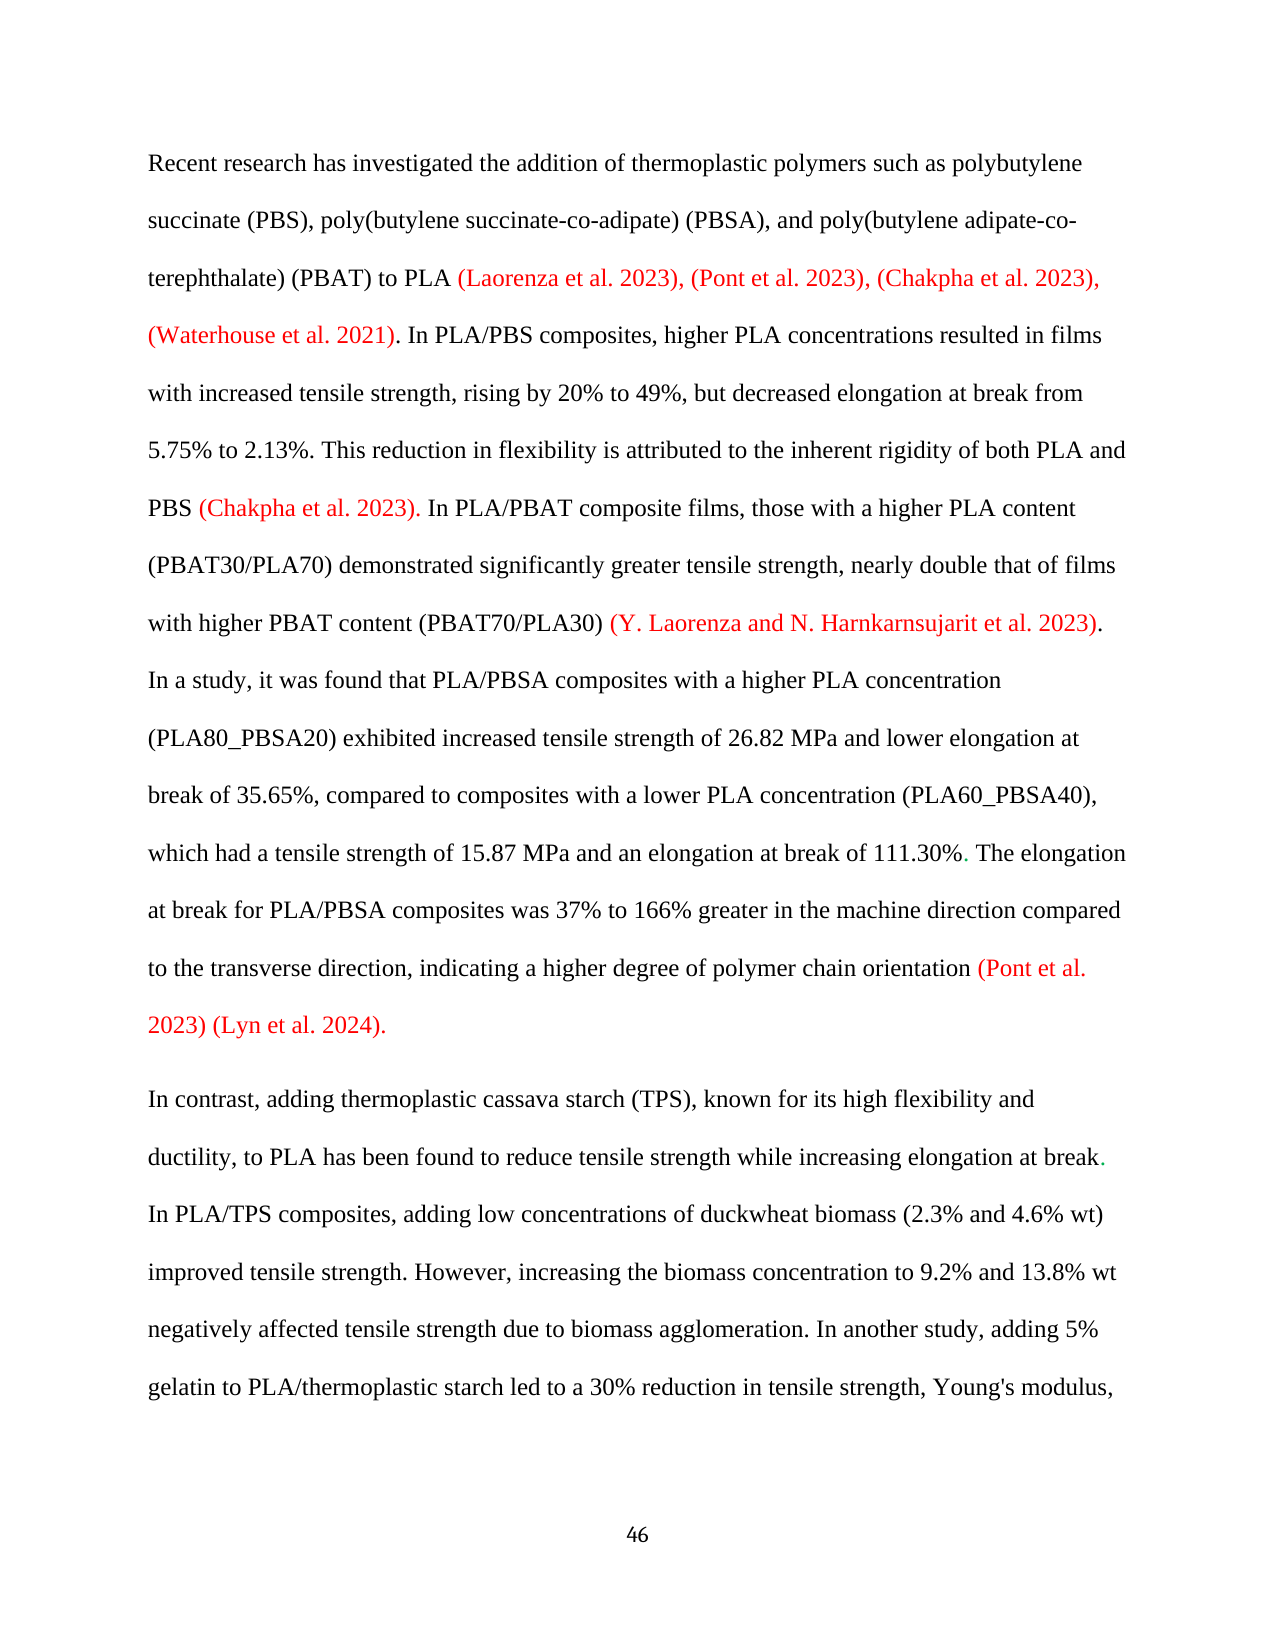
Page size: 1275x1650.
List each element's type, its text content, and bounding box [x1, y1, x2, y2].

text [148, 1084, 1127, 1401]
text Recent research has investigated the addition of thermoplastic polymers such as polybutylene succinate (PBS), poly(butylene succinate-co-adipate) (PBSA), and poly(butylene adipate-co-terephthalate) (PBAT) to PLA (Laorenza et al. 2023), (Pont et al. 2023), (Chakpha et al. 2023), (Waterhouse et al. 2021). In PLA/PBS composites, higher PLA concentrations resulted in films with increased tensile strength, rising by 20% to 49%, but decreased elongation at break from 5.75% to 2.13%. This reduction in flexibility is attributed to the inherent rigidity of both PLA and PBS (Chakpha et al. 2023). In PLA/PBAT composite films, those with a higher PLA content (PBAT30/PLA70) demonstrated significantly greater tensile strength, nearly double that of films with higher PBAT content (PBAT70/PLA30) (Y. Laorenza and N. Harnkarnsujarit et al. 2023). In a study, it was found that PLA/PBSA composites with a higher PLA concentration (PLA80_PBSA20) exhibited increased tensile strength of 26.82 MPa and lower elongation at break of 35.65%, compared to composites with a lower PLA concentration (PLA60_PBSA40), which had a tensile strength of 15.87 MPa and an elongation at break of 111.30%. The elongation at break for PLA/PBSA composites was 37% to 166% greater in the machine direction compared to the transverse direction, indicating a higher degree of polymer chain orientation (Pont et al. 2023) (Lyn et al. 2024). [148, 148, 1127, 1039]
